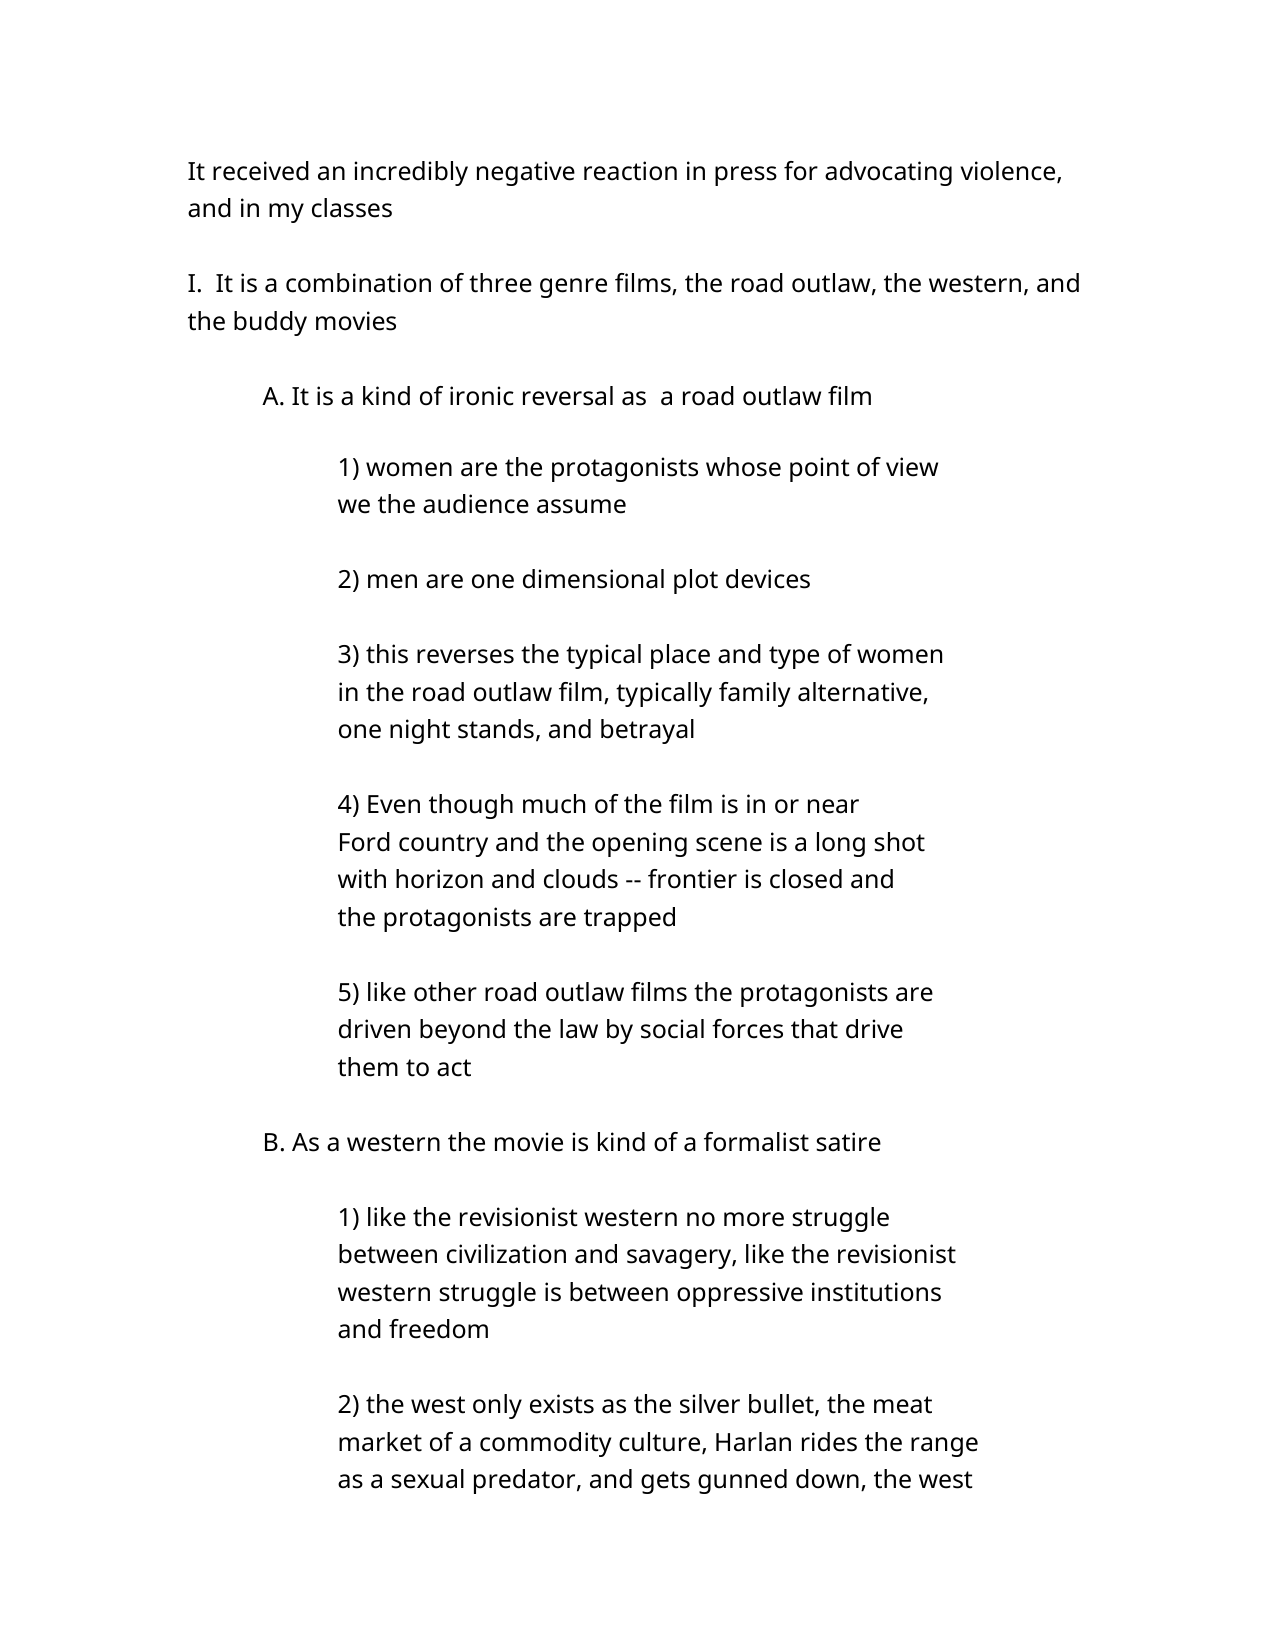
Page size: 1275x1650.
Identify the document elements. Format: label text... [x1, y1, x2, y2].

text with horizon and clouds -- frontier is closed and [187, 859, 1087, 896]
text and freedom [187, 1309, 1087, 1346]
text market of a commodity culture, Harlan rides the range [187, 1421, 1087, 1459]
text 1) women are the protagonists whose point of view [187, 446, 1087, 484]
text 2) the west only exists as the silver bullet, the meat [187, 1384, 1087, 1421]
text we the audience assume [187, 484, 1087, 521]
text 3) this reverses the typical place and type of women [187, 634, 1087, 671]
text western struggle is between oppressive institutions [187, 1271, 1087, 1309]
text between civilization and savagery, like the revisionist [187, 1234, 1087, 1271]
text It received an incredibly negative reaction in press for advocating violence, and in my classes [187, 150, 1087, 225]
text A. It is a kind of ironic reversal as a road outlaw film [187, 375, 1087, 412]
text Ford country and the opening scene is a long shot [187, 821, 1087, 859]
text 1) like the revisionist western no more struggle [187, 1196, 1087, 1234]
text one night stands, and betrayal [187, 709, 1087, 746]
text B. As a western the movie is kind of a formalist satire [187, 1121, 1087, 1159]
text in the road outlaw film, typically family alternative, [187, 671, 1087, 709]
text the protagonists are trapped [187, 896, 1087, 934]
text 5) like other road outlaw films the protagonists are [187, 971, 1087, 1009]
text as a sexual predator, and gets gunned down, the west [187, 1459, 1087, 1496]
text I. It is a combination of three genre films, the road outlaw, the western, and the buddy movies [187, 262, 1087, 337]
text them to act [187, 1046, 1087, 1084]
text 2) men are one dimensional plot devices [187, 559, 1087, 596]
text 4) Even though much of the film is in or near [187, 784, 1087, 821]
text driven beyond the law by social forces that drive [187, 1009, 1087, 1046]
